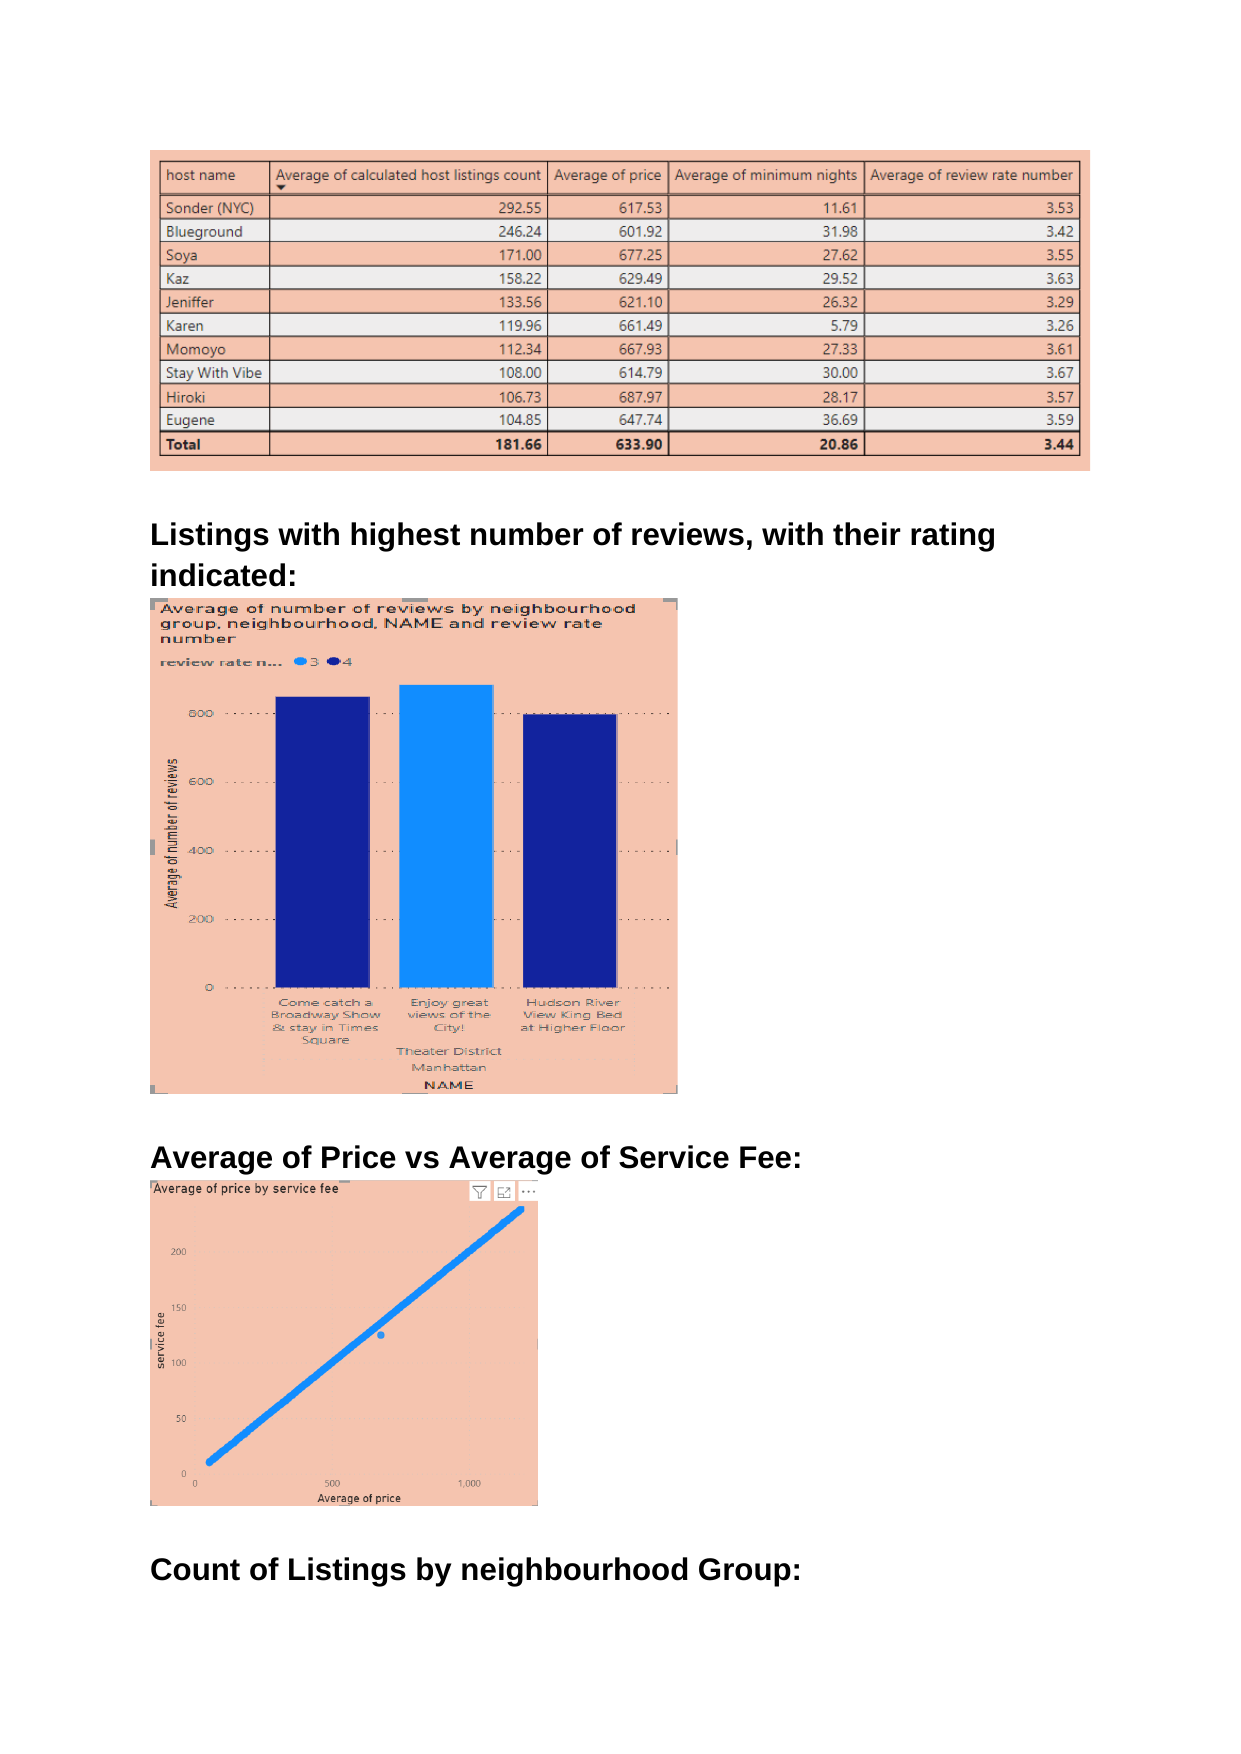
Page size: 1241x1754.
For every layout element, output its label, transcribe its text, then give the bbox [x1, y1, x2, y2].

picture [150, 150, 1091, 471]
text Average of Price vs Average of Service Fee: [150, 1139, 1090, 1175]
text Count of Listings by neighbourhood Group: [150, 1551, 1090, 1587]
picture [150, 598, 678, 1094]
text Listings with highest number of reviews, with their rating indicated: [150, 516, 1090, 593]
picture [150, 1180, 538, 1506]
